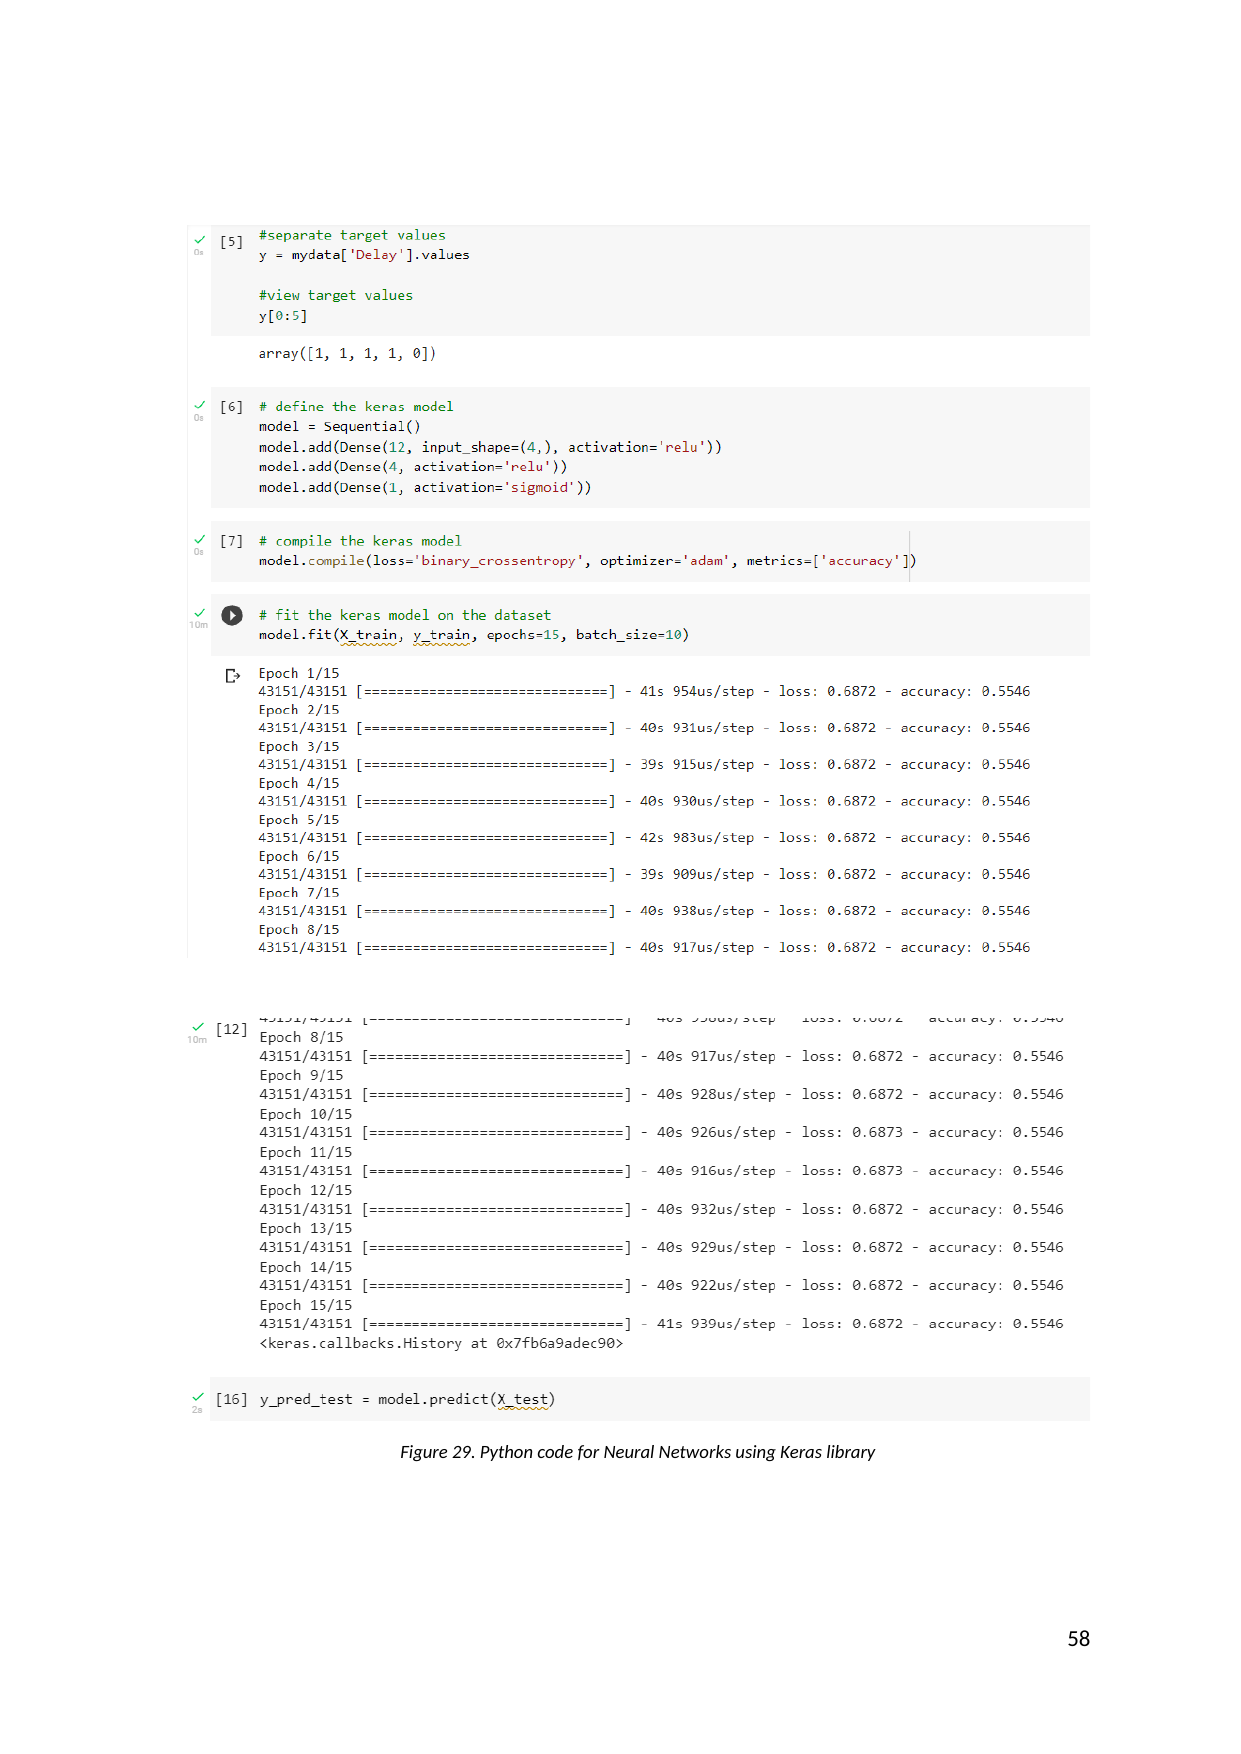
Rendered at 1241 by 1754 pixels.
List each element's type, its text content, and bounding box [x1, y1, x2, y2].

text Figure 29. Python code for Neural Networks using Keras library [187, 1440, 1090, 1463]
picture [187, 1018, 1091, 1427]
picture [187, 225, 1091, 958]
